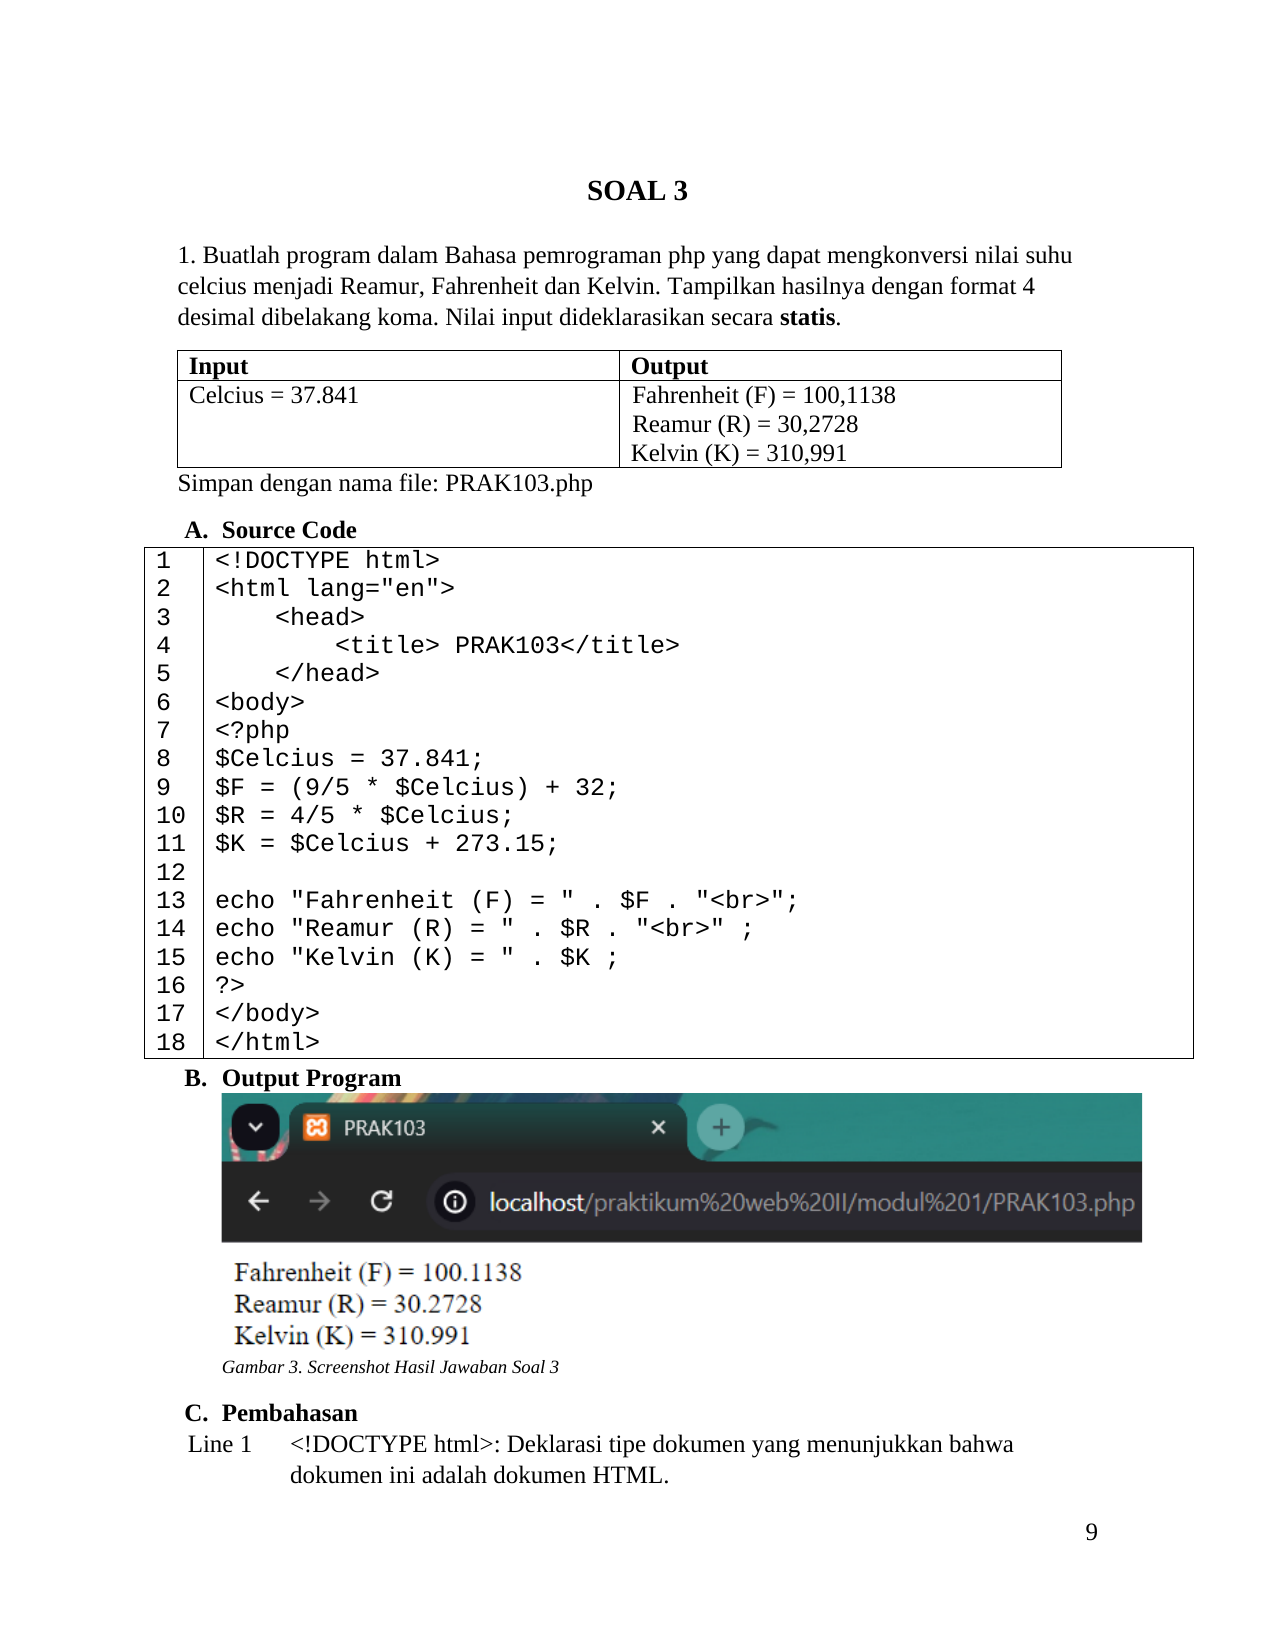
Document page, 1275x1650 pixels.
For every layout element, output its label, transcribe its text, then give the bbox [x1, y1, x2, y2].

table_header <!DOCTYPE html> <html lang="en"> <head> <title> PRAK103</title> </head> <body> <?php $Celcius = 37.841; $F = (9/5 * $Celcius) + 32; $R = 4/5 * $Celcius; $K = $Celcius + 273.15; echo "Fahrenheit (F) = " . $F . "<br>"; echo "Reamur (R) = " . $R . "<br>" ; echo "Kelvin (K) = " . $K ; ?> </body> </html> [204, 548, 1193, 1058]
list <!DOCTYPE html>: Deklarasi tipe dokumen yang menunjukkan bahwa dokumen ini adalah dokumen HTML. [252, 1429, 1098, 1489]
subtitle Source Code [184, 516, 1098, 544]
text Simpan dengan nama file: PRAK103.php [177, 468, 1098, 497]
subtitle SOAL 3 [177, 173, 1098, 206]
list 1. Buatlah program dalam Bahasa pemrograman php yang dapat mengkonversi nilai suhu [177, 240, 1098, 269]
table_header Input [178, 351, 619, 379]
table_cell Celcius = 37.841 [178, 381, 619, 467]
table_header 1 2 3 4 5 6 7 8 9 10 11 12 13 14 15 16 17 18 [145, 548, 203, 1058]
table_header Output [620, 351, 1061, 379]
subtitle Output Program [184, 1063, 1098, 1092]
subtitle Pembahasan [184, 1398, 1098, 1427]
list desimal dibelakang koma. Nilai input dideklarasikan secara statis. [177, 302, 1098, 331]
text Gambar 3. Screenshot Hasil Jawaban Soal 3 [222, 1356, 1098, 1377]
picture [221, 1093, 1143, 1354]
table_cell Fahrenheit (F) = 100,1138 Reamur (R) = 30,2728 Kelvin (K) = 310,991 [620, 381, 1061, 467]
list celcius menjadi Reamur, Fahrenheit dan Kelvin. Tampilkan hasilnya dengan format 4 [177, 271, 1098, 300]
